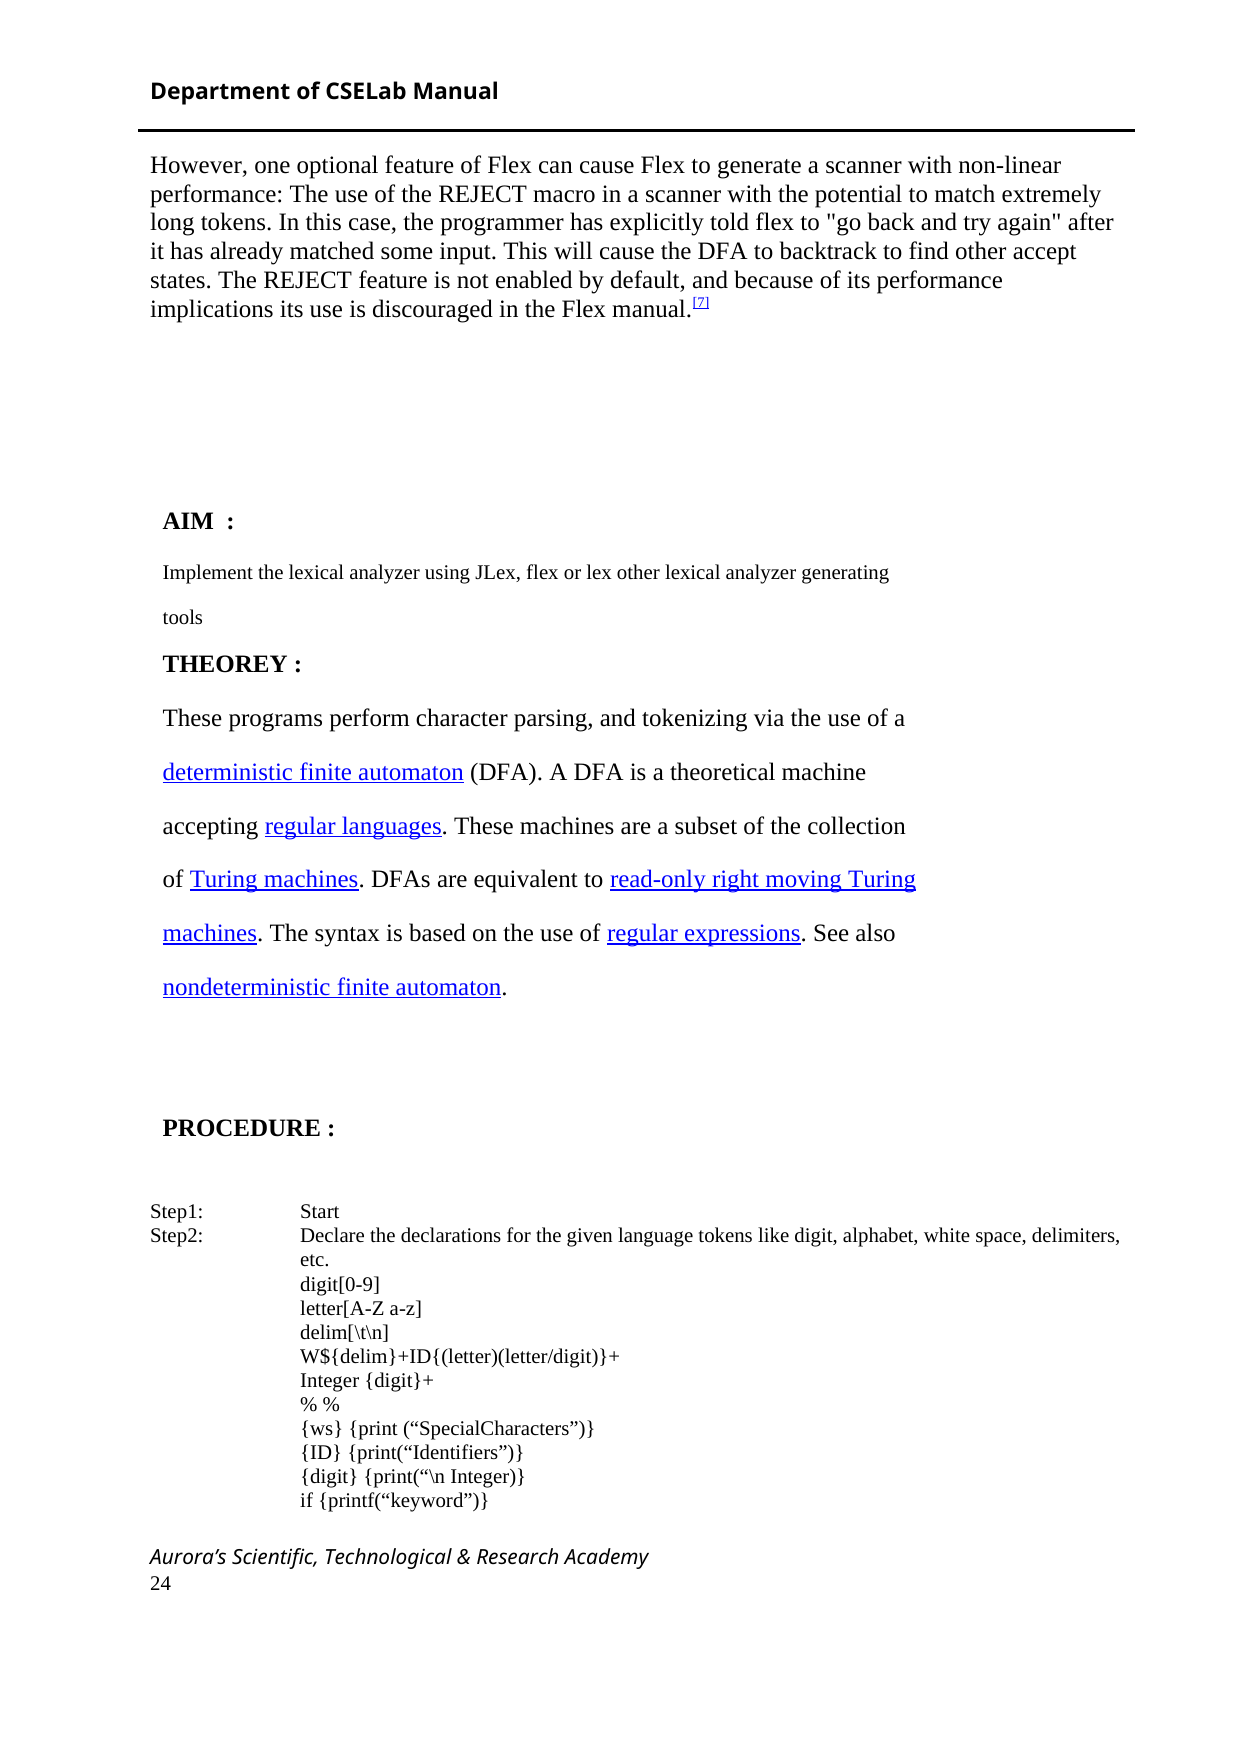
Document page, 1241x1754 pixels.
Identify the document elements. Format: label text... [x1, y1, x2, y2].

text Implement the lexical analyzer using JLex, flex or lex other lexical analyzer generating tools [162, 560, 919, 629]
text Integer {digit}+ [150, 1368, 1125, 1392]
text These programs perform character parsing, and tokenizing via the use of a deterministic finite automaton (DFA). A DFA is a theoretical machine accepting regular languages. These machines are a subset of the collection of Turing machines. DFAs are equivalent to read-only right moving Turing machines. The syntax is based on the use of regular expressions. See also nondeterministic finite automaton. [162, 703, 919, 1001]
text delim[\t\n] [150, 1319, 1125, 1344]
text However, one optional feature of Flex can cause Flex to generate a scanner with non-linear performance: The use of the REJECT macro in a scanner with the potential to match extremely long tokens. In this case, the programmer has explicitly told flex to "go back and try again" after it has already matched some input. This will cause the DFA to backtrack to find other accept states. The REJECT feature is not enabled by default, and because of its performance implications its use is discouraged in the Flex manual.[7] [150, 150, 1125, 322]
text % % [150, 1392, 1125, 1416]
text letter[A-Z a-z] [150, 1296, 1125, 1319]
text W${delim}+ID{(letter)(letter/digit)}+ [150, 1344, 1125, 1368]
text PROCEDURE : [162, 1113, 919, 1142]
text {ID} {print(“Identifiers”)} [300, 1440, 1125, 1464]
text THEOREY : [162, 649, 919, 678]
text Step2: Declare the declarations for the given language tokens like digit, alphabet, white space, delimiters, etc. [150, 1223, 1125, 1271]
text Step1: Start [150, 1199, 1125, 1223]
text digit[0-9] [150, 1271, 1125, 1296]
text {ws} {print (“SpecialCharacters”)} [150, 1416, 1125, 1440]
text {digit} {print(“\n Integer)} [300, 1464, 1125, 1488]
text if {printf(“keyword”)} [300, 1488, 1125, 1512]
text AIM : [162, 506, 919, 535]
